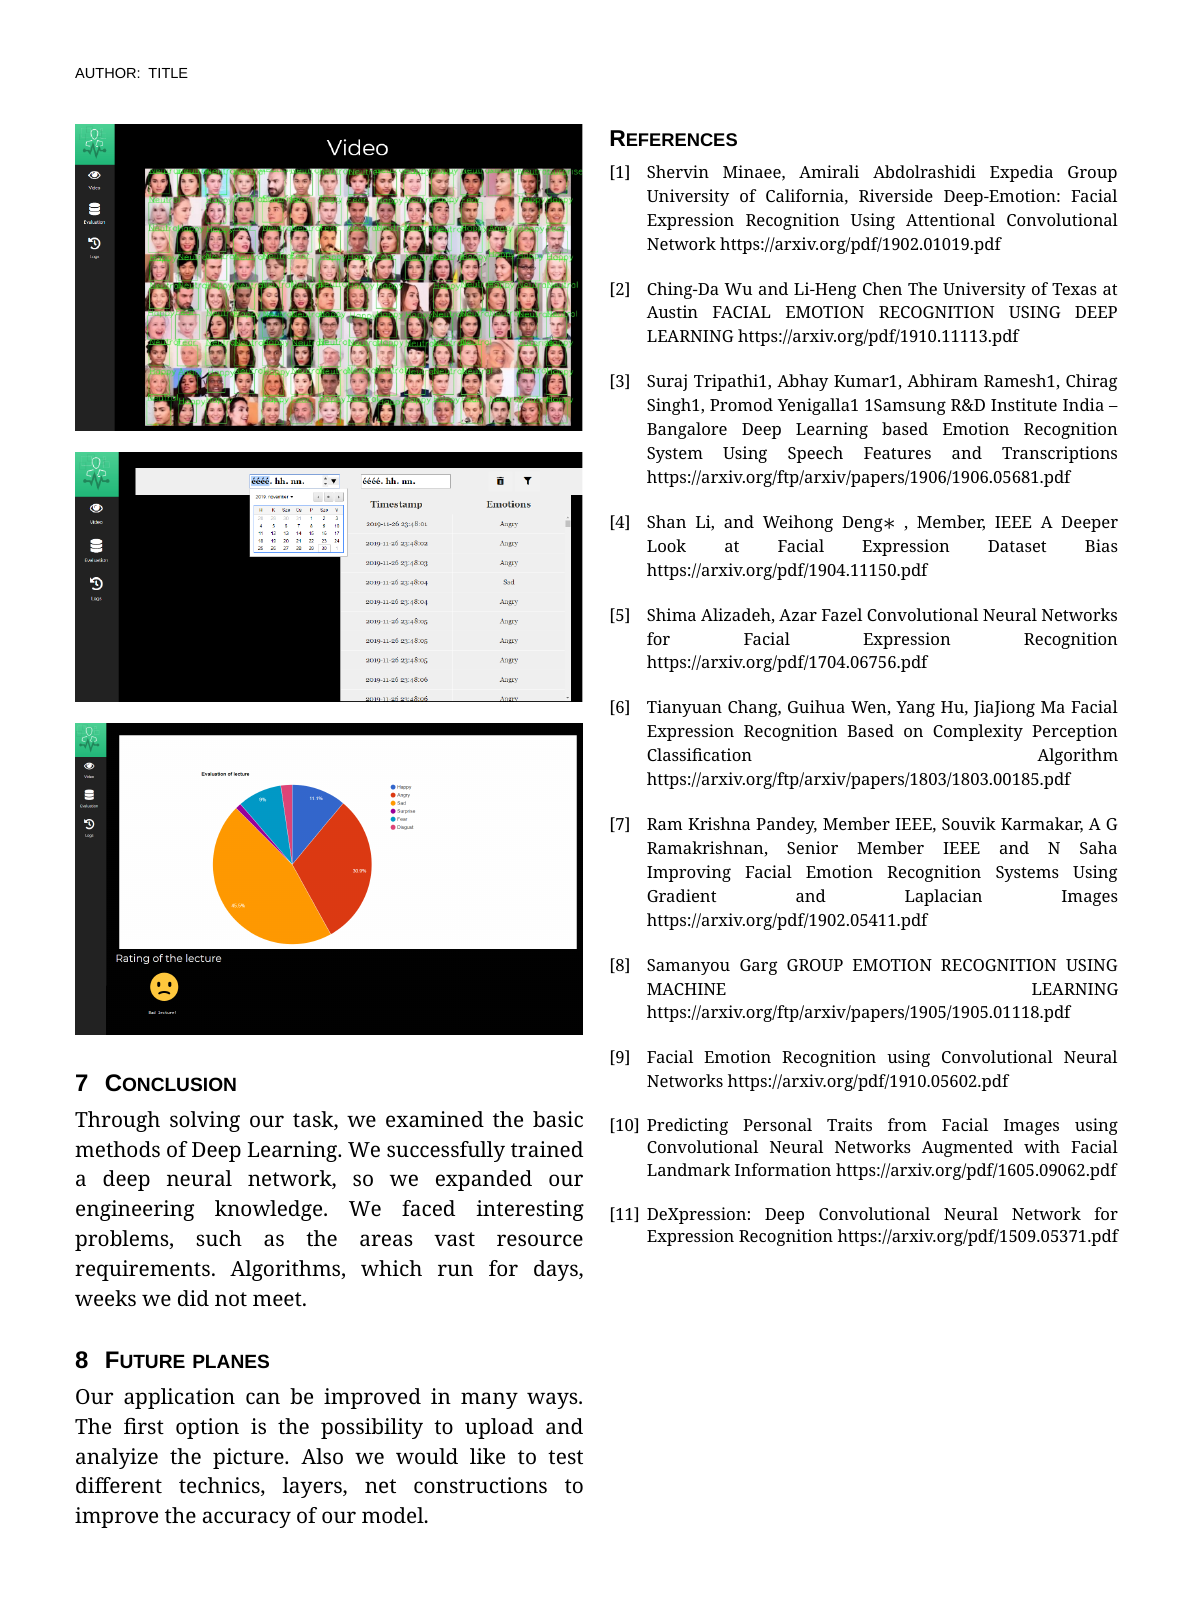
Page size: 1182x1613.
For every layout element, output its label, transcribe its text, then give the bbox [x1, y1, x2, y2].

list Shima Alizadeh, Azar Fazel Convolutional Neural Networks for Facial Expression Recognition https://arxiv.org/pdf/1704.06756.pdf [609, 602, 1118, 674]
picture [75, 452, 583, 702]
picture [75, 723, 583, 1035]
list Shervin Minaee, Amirali Abdolrashidi Expedia Group University of California, Riverside Deep-Emotion: Facial Expression Recognition Using Attentional Convolutional Network https://arxiv.org/pdf/1902.01019.pdf [609, 159, 1118, 255]
subtitle Future planes [75, 1347, 584, 1374]
text Our application can be improved in many ways. The first option is the possibility to upload and analyize the picture. Also we would like to test different technics, layers, net constructions to improve the accuracy of our model. [75, 1382, 584, 1530]
picture [75, 124, 583, 431]
list Suraj Tripathi1, Abhay Kumar1, Abhiram Ramesh1, Chirag Singh1, Promod Yenigalla1 1Samsung R&D Institute India – Bangalore Deep Learning based Emotion Recognition System Using Speech Features and Transcriptions https://arxiv.org/ftp/arxiv/papers/1906/1906.05681.pdf [609, 368, 1118, 488]
list Ram Krishna Pandey, Member IEEE, Souvik Karmakar, A G Ramakrishnan, Senior Member IEEE and N Saha Improving Facial Emotion Recognition Systems Using Gradient and Laplacian Images https://arxiv.org/pdf/1902.05411.pdf [609, 811, 1118, 931]
list Samanyou Garg GROUP EMOTION RECOGNITION USING MACHINE LEARNING https://arxiv.org/ftp/arxiv/papers/1905/1905.01118.pdf [609, 952, 1118, 1024]
list Tianyuan Chang, Guihua Wen, Yang Hu, JiaJiong Ma Facial Expression Recognition Based on Complexity Perception Classification Algorithm https://arxiv.org/ftp/arxiv/papers/1803/1803.00185.pdf [609, 694, 1118, 790]
subtitle Conclusion [75, 1069, 584, 1097]
list Predicting Personal Traits from Facial Images using Convolutional Neural Networks Augmented with Facial Landmark Information https://arxiv.org/pdf/1605.09062.pdf [609, 1113, 1118, 1181]
list Ching-Da Wu and Li-Heng Chen The University of Texas at Austin FACIAL EMOTION RECOGNITION USING DEEP LEARNING https://arxiv.org/pdf/1910.11113.pdf [609, 276, 1118, 348]
list DeXpression: Deep Convolutional Neural Network for Expression Recognition https://arxiv.org/pdf/1509.05371.pdf [609, 1202, 1118, 1248]
list Facial Emotion Recognition using Convolutional Neural Networks https://arxiv.org/pdf/1910.05602.pdf [609, 1044, 1118, 1092]
text References [609, 124, 1118, 151]
text Through solving our task, we examined the basic methods of Deep Learning. We successfully trained a deep neural network, so we expanded our engineering knowledge. We faced interesting problems, such as the areas vast resource requirements. Algorithms, which run for days, weeks we did not meet. [75, 1105, 584, 1312]
list Shan Li, and Weihong Deng∗ , Member, IEEE A Deeper Look at Facial Expression Dataset Bias https://arxiv.org/pdf/1904.11150.pdf [609, 509, 1118, 581]
